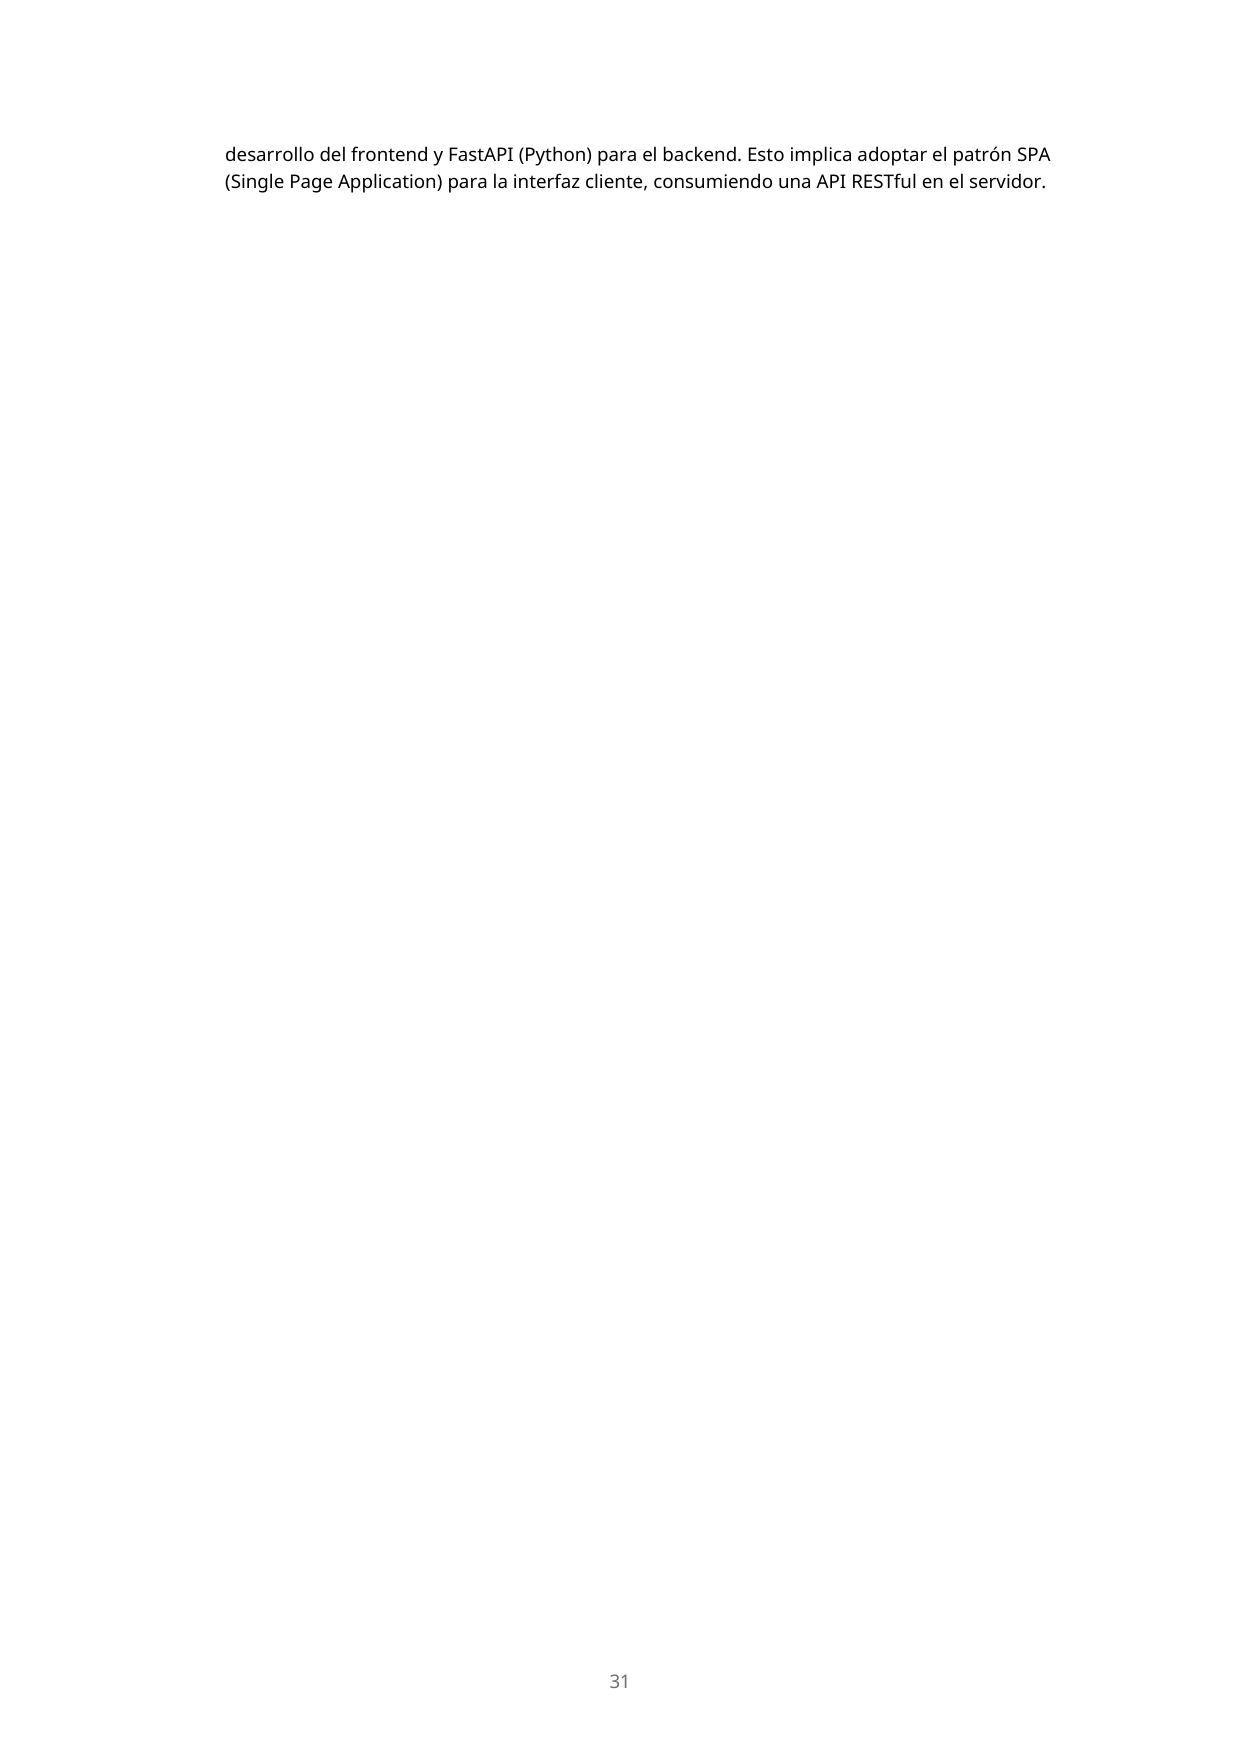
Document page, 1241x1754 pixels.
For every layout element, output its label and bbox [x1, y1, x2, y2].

list [213, 142, 1061, 194]
